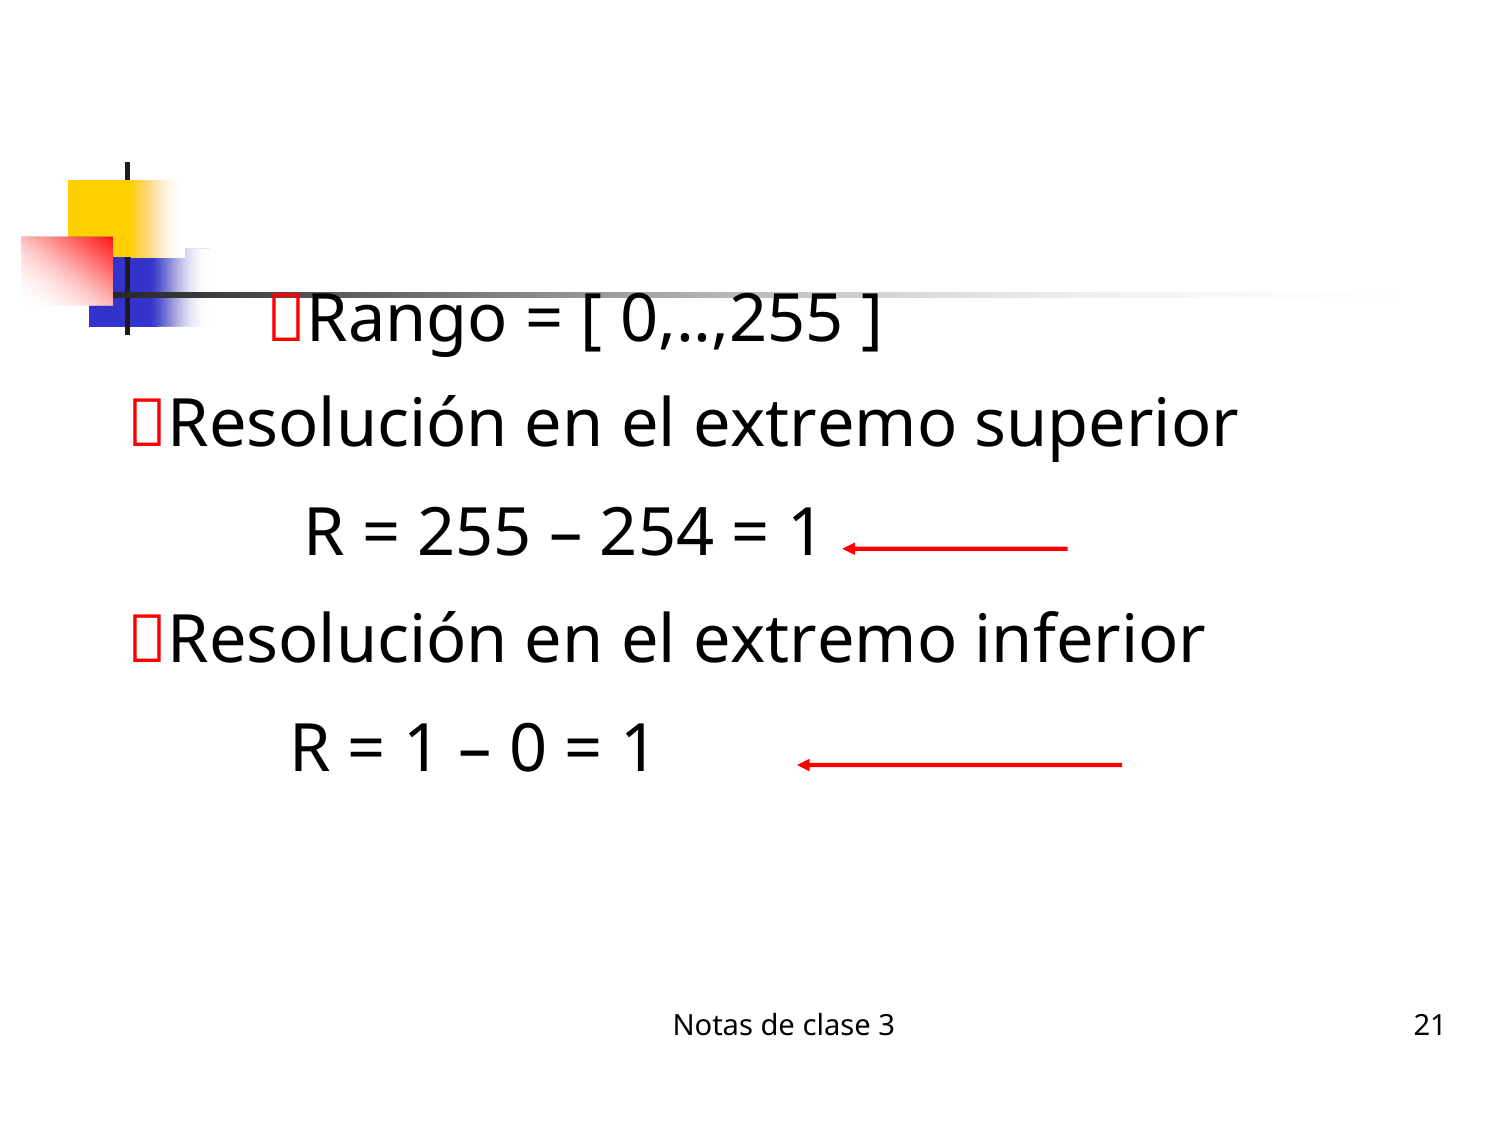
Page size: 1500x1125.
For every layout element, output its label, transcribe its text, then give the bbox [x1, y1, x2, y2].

text R = 255 – 254 = 1 [65, 484, 1454, 575]
text Rango = [ 0,..,255 ] [127, 270, 1454, 361]
picture [20, 236, 127, 306]
text Resolución en el extremo inferior [127, 592, 1454, 682]
text Resolución en el extremo superior [127, 375, 1454, 466]
text R = 1 – 0 = 1 [65, 700, 1454, 791]
picture [130, 179, 210, 270]
